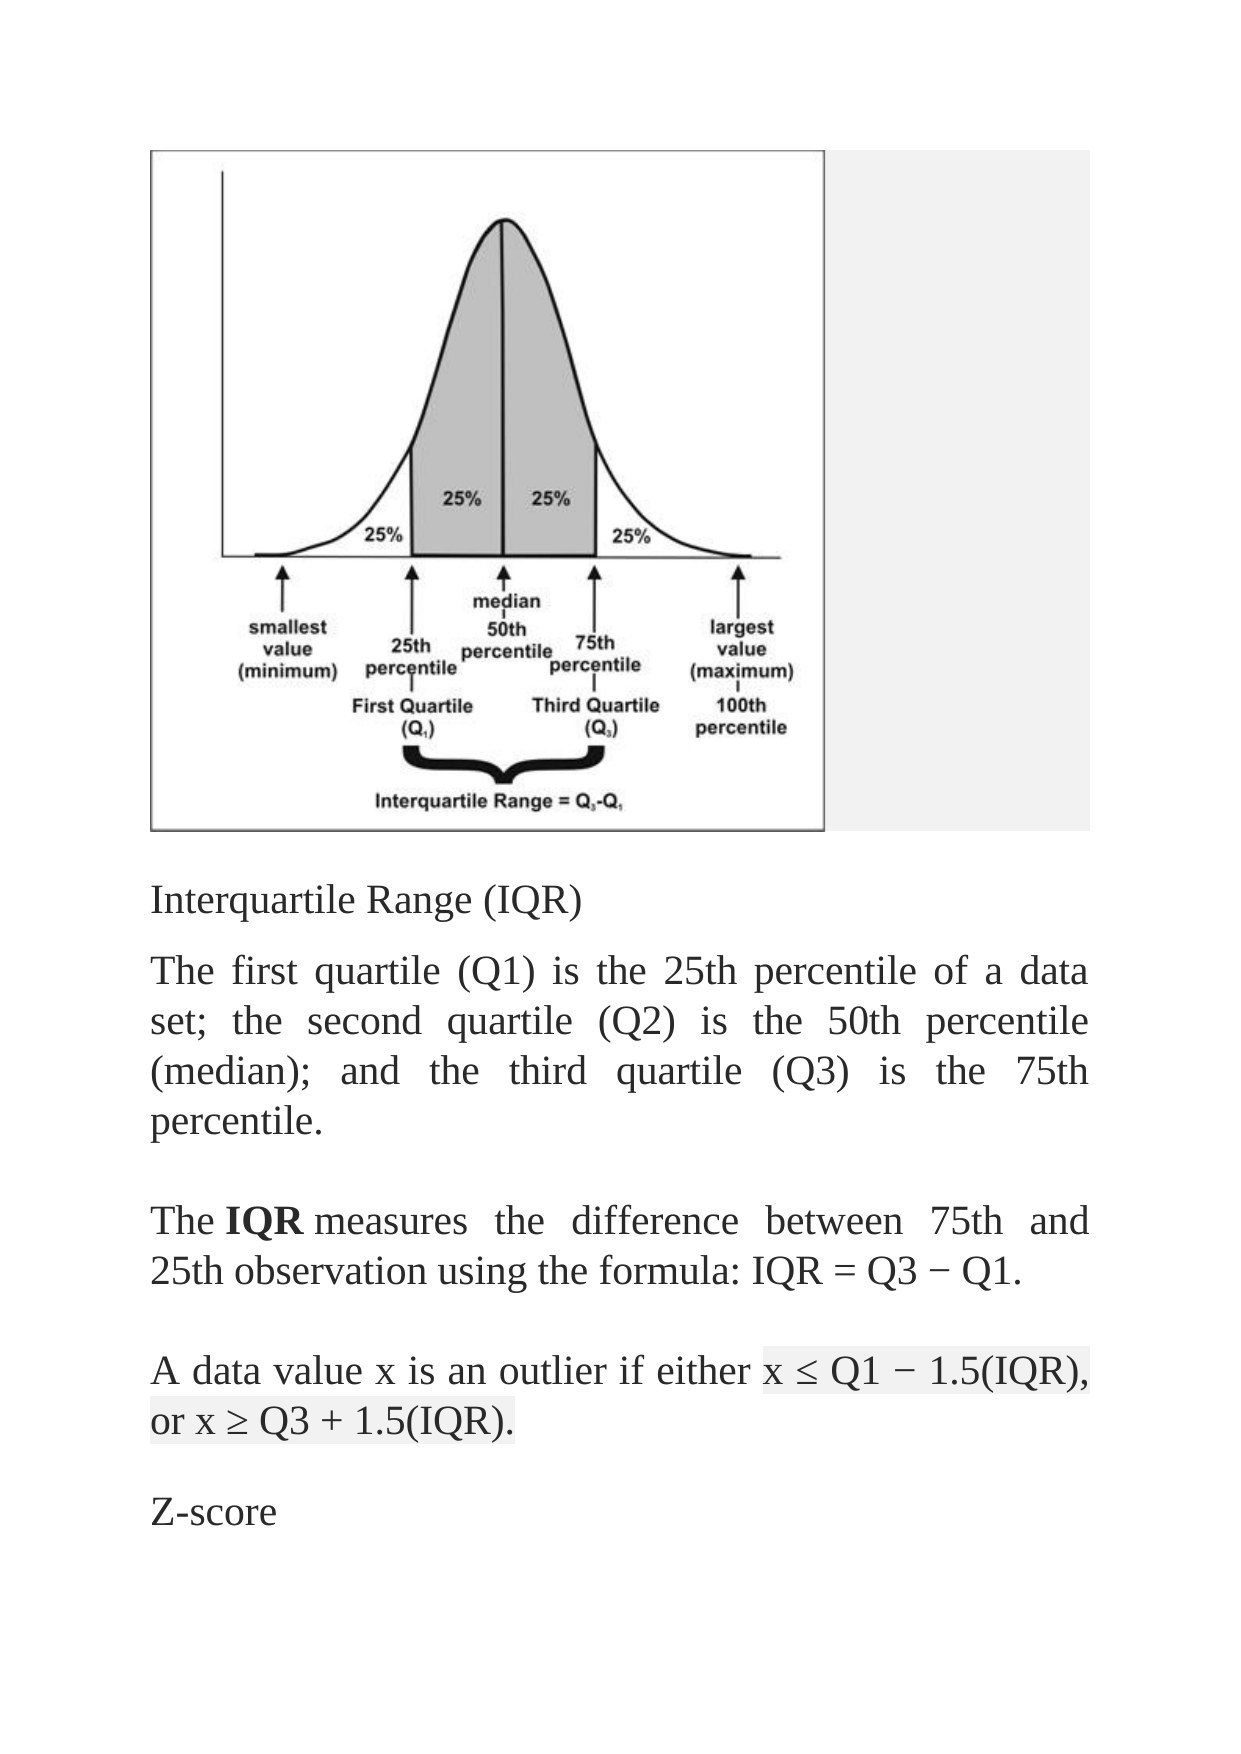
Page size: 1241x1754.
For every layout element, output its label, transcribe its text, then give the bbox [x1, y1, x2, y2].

text The first quartile (Q1) is the 25th percentile of a data set; the second quartile (Q2) is the 50th percentile (median); and the third quartile (Q3) is the 75th percentile. [150, 944, 1090, 1144]
text Z-score [150, 1487, 1090, 1534]
picture [150, 150, 826, 832]
text The IQR measures the difference between 75th and 25th observation using the formula: IQR = Q3 − Q1. [150, 1194, 1090, 1294]
text Interquartile Range (IQR) [150, 874, 1090, 922]
text A data value x is an outlier if either x ≤ Q1 − 1.5(IQR), or x ≥ Q3 + 1.5(IQR). [150, 1344, 1090, 1444]
